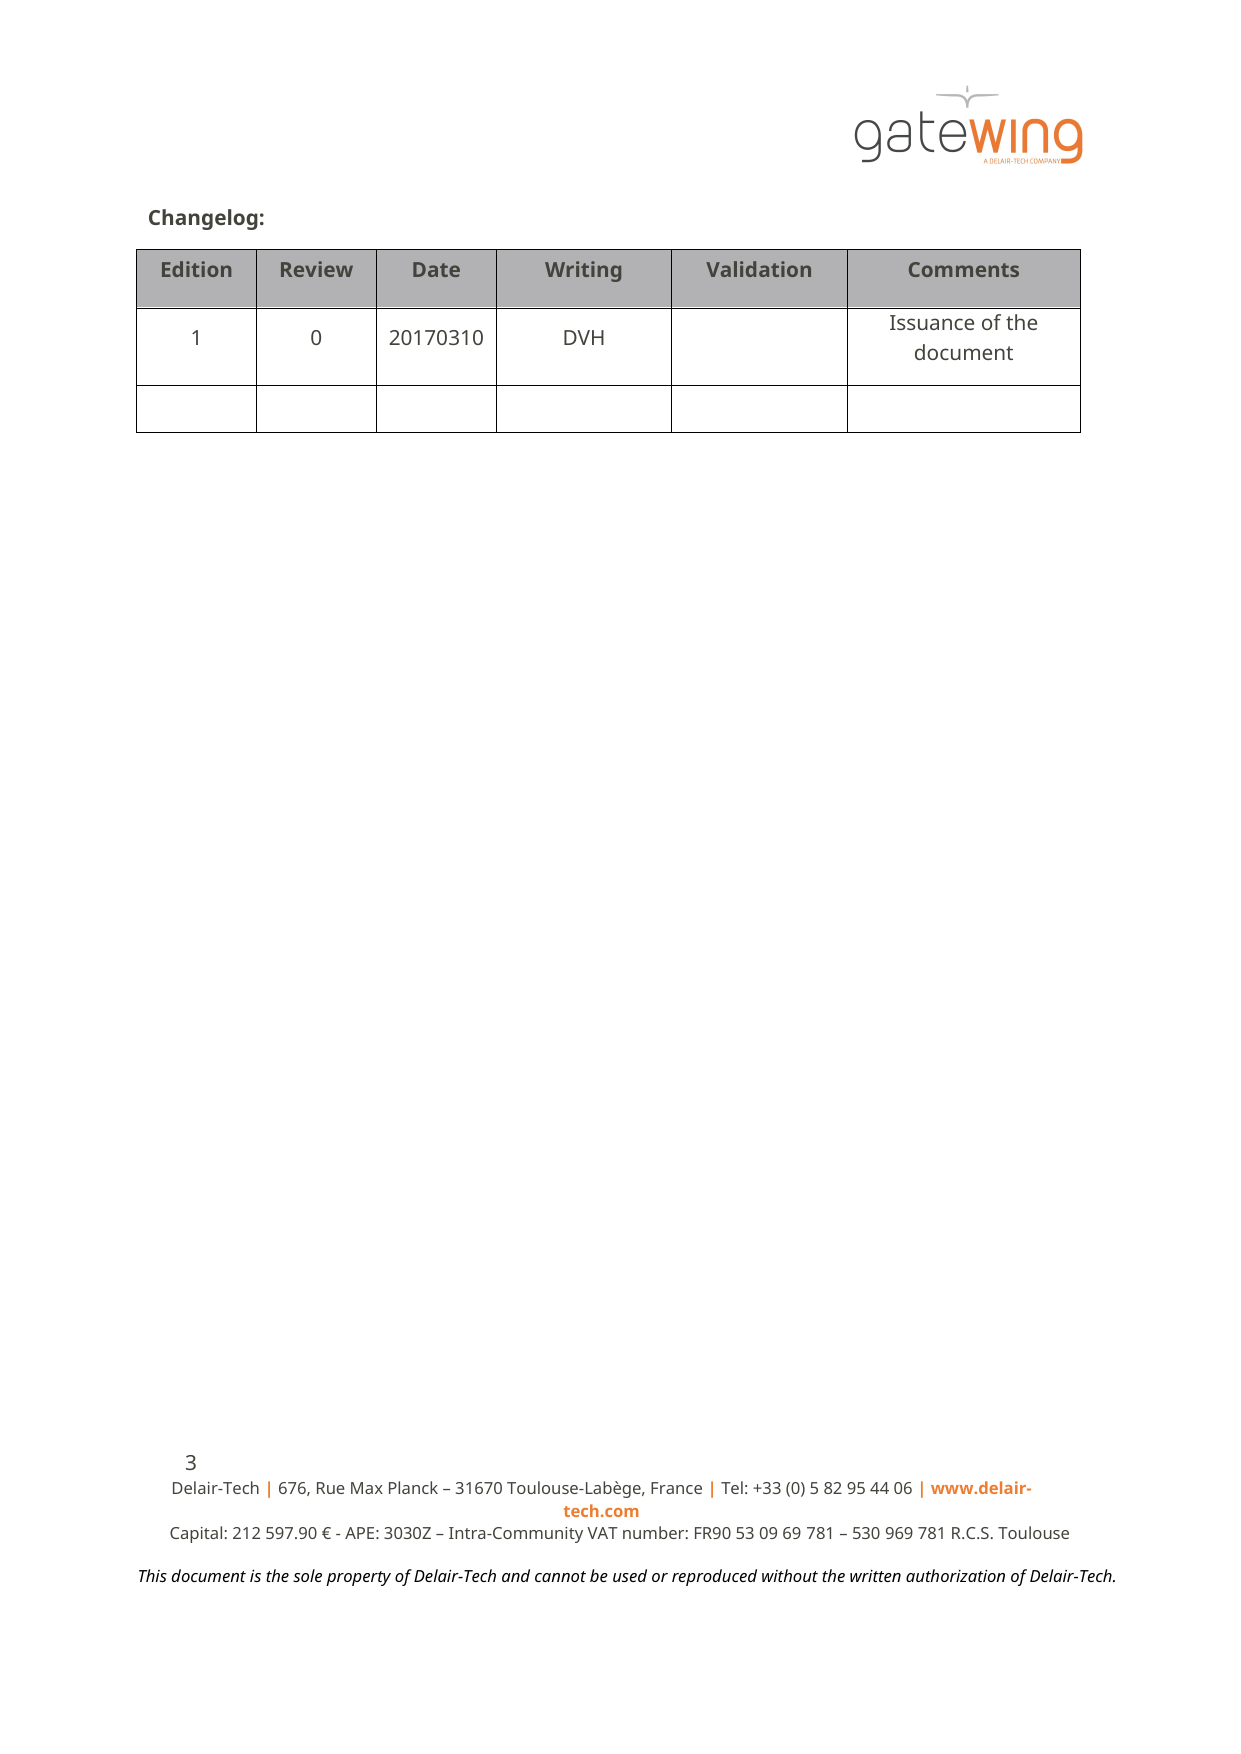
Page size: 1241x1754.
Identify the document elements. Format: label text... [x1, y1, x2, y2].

table_cell [497, 386, 671, 432]
table_cell 1 [137, 309, 256, 384]
table_cell [848, 386, 1080, 432]
table_header Edition [137, 250, 256, 307]
table_cell [257, 386, 376, 432]
table_header Date [377, 250, 496, 307]
table_cell 0 [257, 309, 376, 384]
table_header Validation [672, 250, 847, 307]
table_header Writing [497, 250, 671, 307]
picture [844, 75, 1093, 175]
table_cell [672, 386, 847, 432]
table_cell Issuance of the document [848, 309, 1080, 384]
table_cell [377, 386, 496, 432]
table_cell [137, 386, 256, 432]
text Changelog: [148, 203, 1093, 231]
table_header Review [257, 250, 376, 307]
table_cell [672, 309, 847, 384]
table_cell 20170310 [377, 309, 496, 384]
table_header Comments [848, 250, 1080, 307]
table_cell DVH [497, 309, 671, 384]
